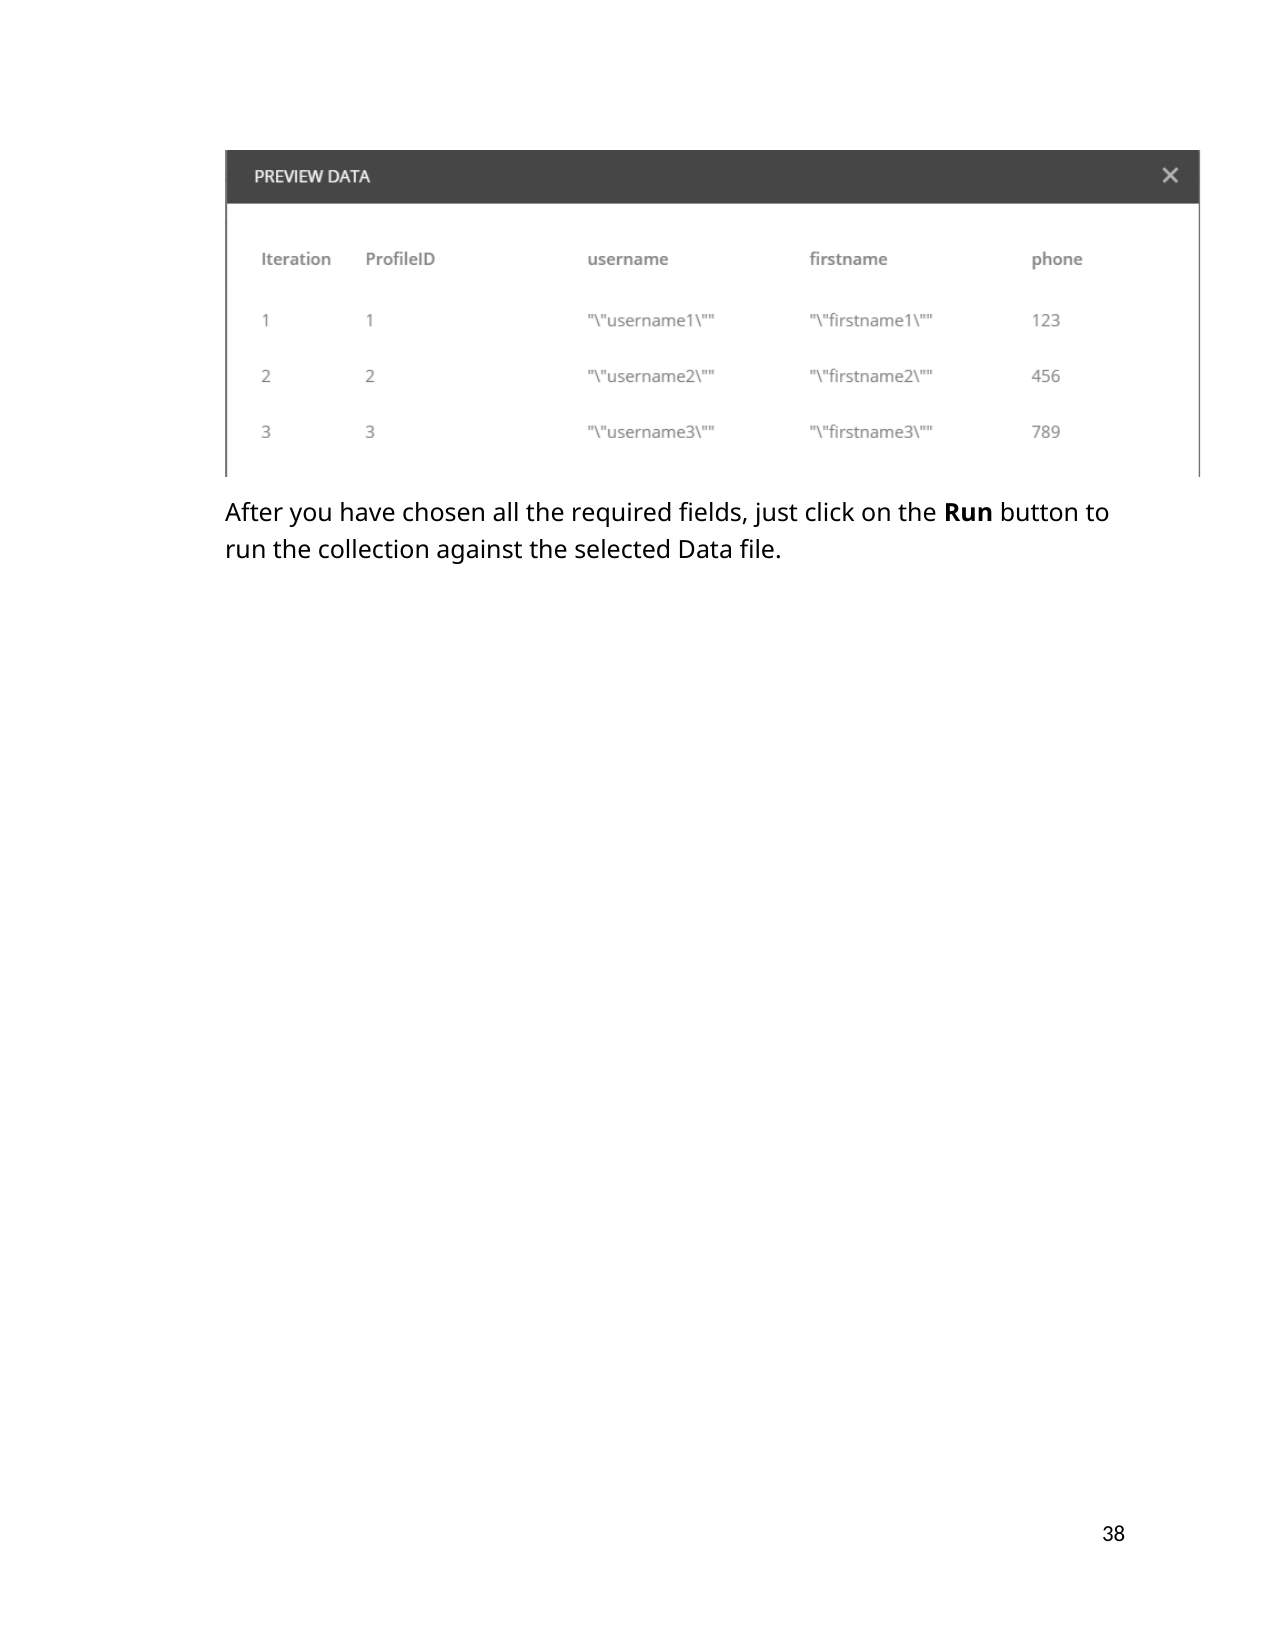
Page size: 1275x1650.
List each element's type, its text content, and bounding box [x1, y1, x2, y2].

picture [225, 150, 1200, 477]
text After you have chosen all the required fields, just click on the Run button to run the collection against the selected Data file. [225, 495, 1125, 566]
